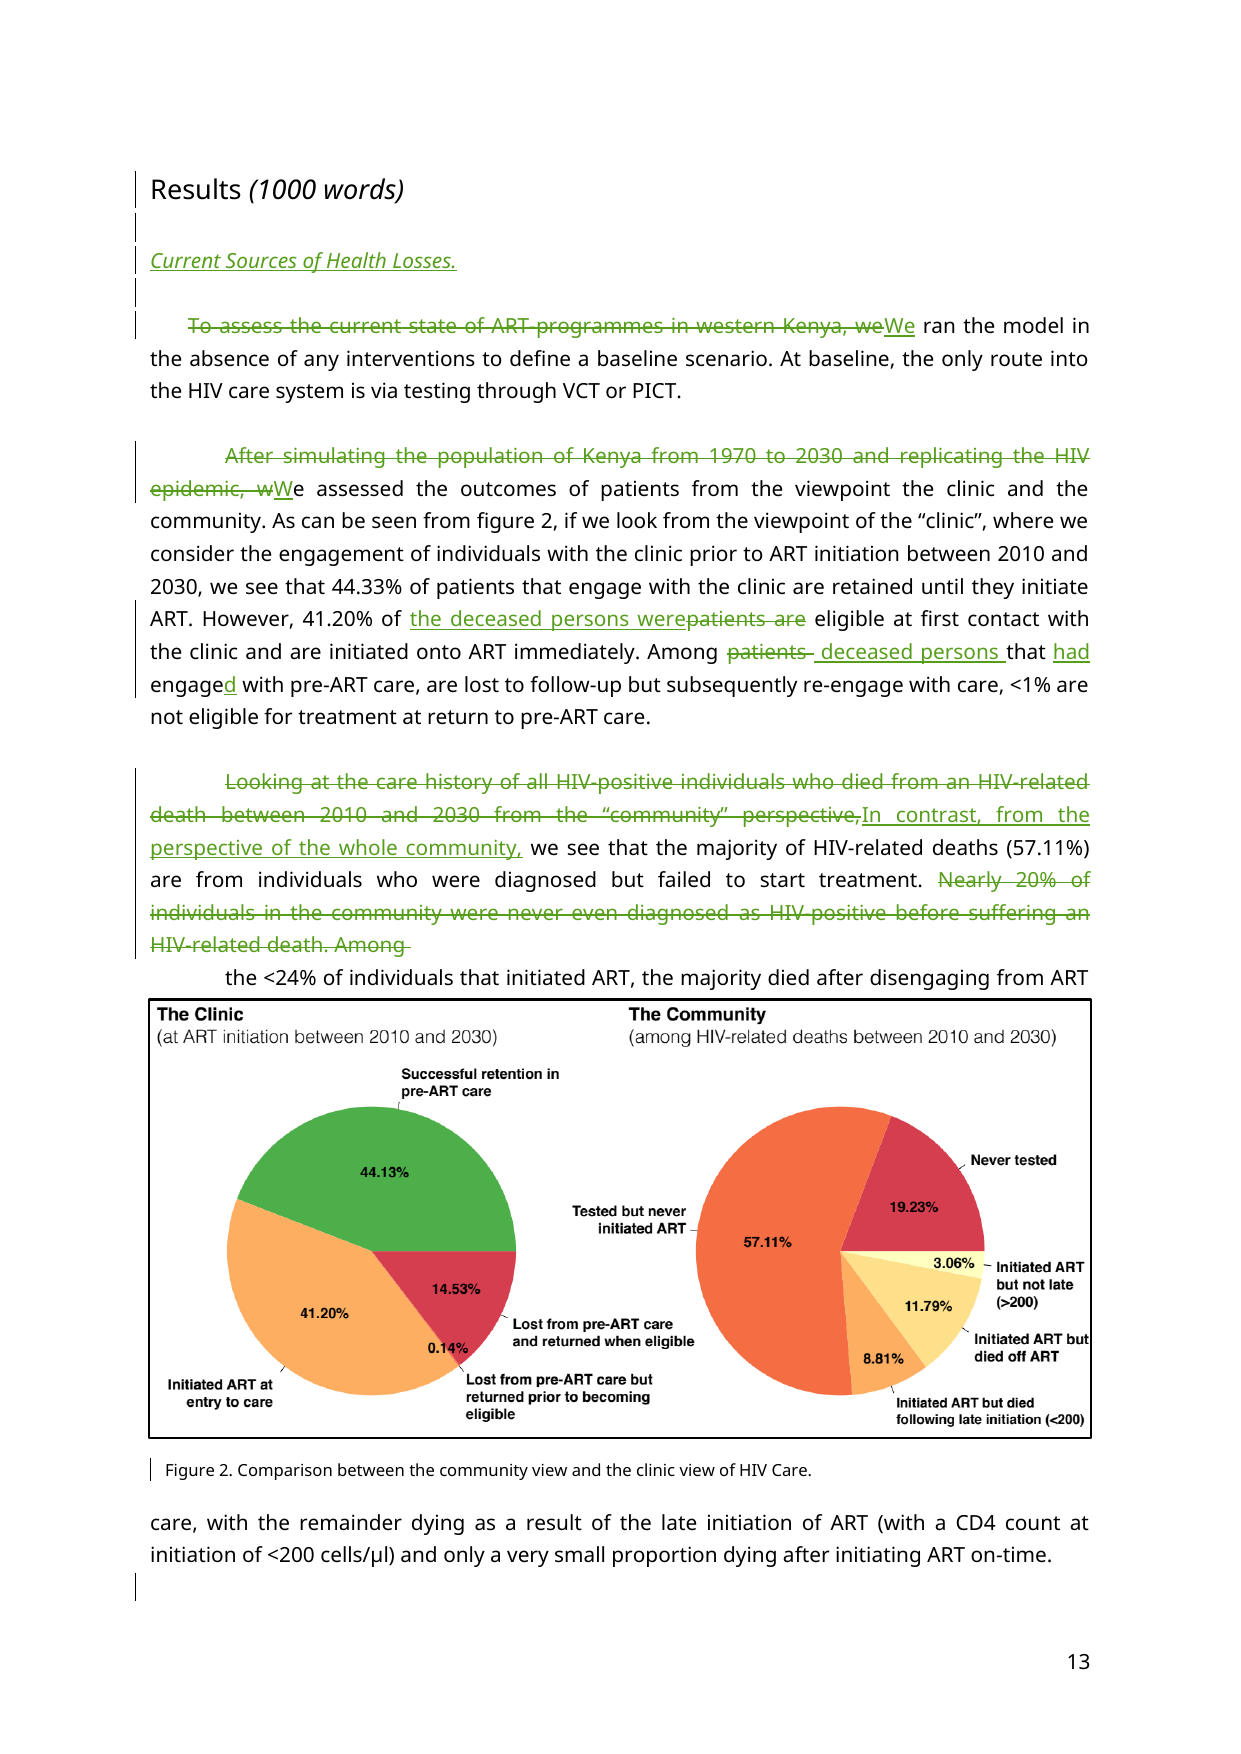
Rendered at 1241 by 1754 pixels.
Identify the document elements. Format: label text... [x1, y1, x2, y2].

text the <24% of individuals that initiated ART, the majority died after disengaging from ART care, with the remainder dying as a result of the late initiation of ART (with a CD4 count at initiation of <200 cells/µl) and only a very small proportion dying after initiating ART on-time. [150, 1439, 1090, 1569]
subtitle Results (1000 words) [150, 171, 1090, 208]
text the <24% of individuals that initiated ART, the majority died after disengaging from ART care, with the remainder dying as a result of the late initiation of ART (with a CD4 count at initiation of <200 cells/µl) and only a very small proportion dying after initiating ART on-time. [150, 963, 1090, 998]
text e assessed the outcomes of patients from the viewpoint the clinic and the community. As can be seen from figure 2, if we look from the viewpoint of the “clinic”, where we consider the engagement of individuals with the clinic prior to ART initiation between 2010 and 2030, we see that 44.33% of patients that engage with the clinic are retained until they initiate ART. However, 41.20% of eligible at first contact with the clinic and are initiated onto ART immediately. Among that engage with pre-ART care, are lost to follow-up but subsequently re-engage with care, <1% are not eligible for treatment at return to pre-ART care. [150, 441, 1090, 731]
text we see that the majority of HIV-related deaths (57.11%) are from individuals who were diagnosed but failed to start treatment. [150, 767, 1090, 914]
text ran the model in the absence of any interventions to define a baseline scenario. At baseline, the only route into the HIV care system is via testing through VCT or PICT. [150, 311, 1090, 405]
text we see that the majority of HIV-related deaths (57.11%) are from individuals who were diagnosed but failed to start treatment. [150, 916, 1090, 959]
